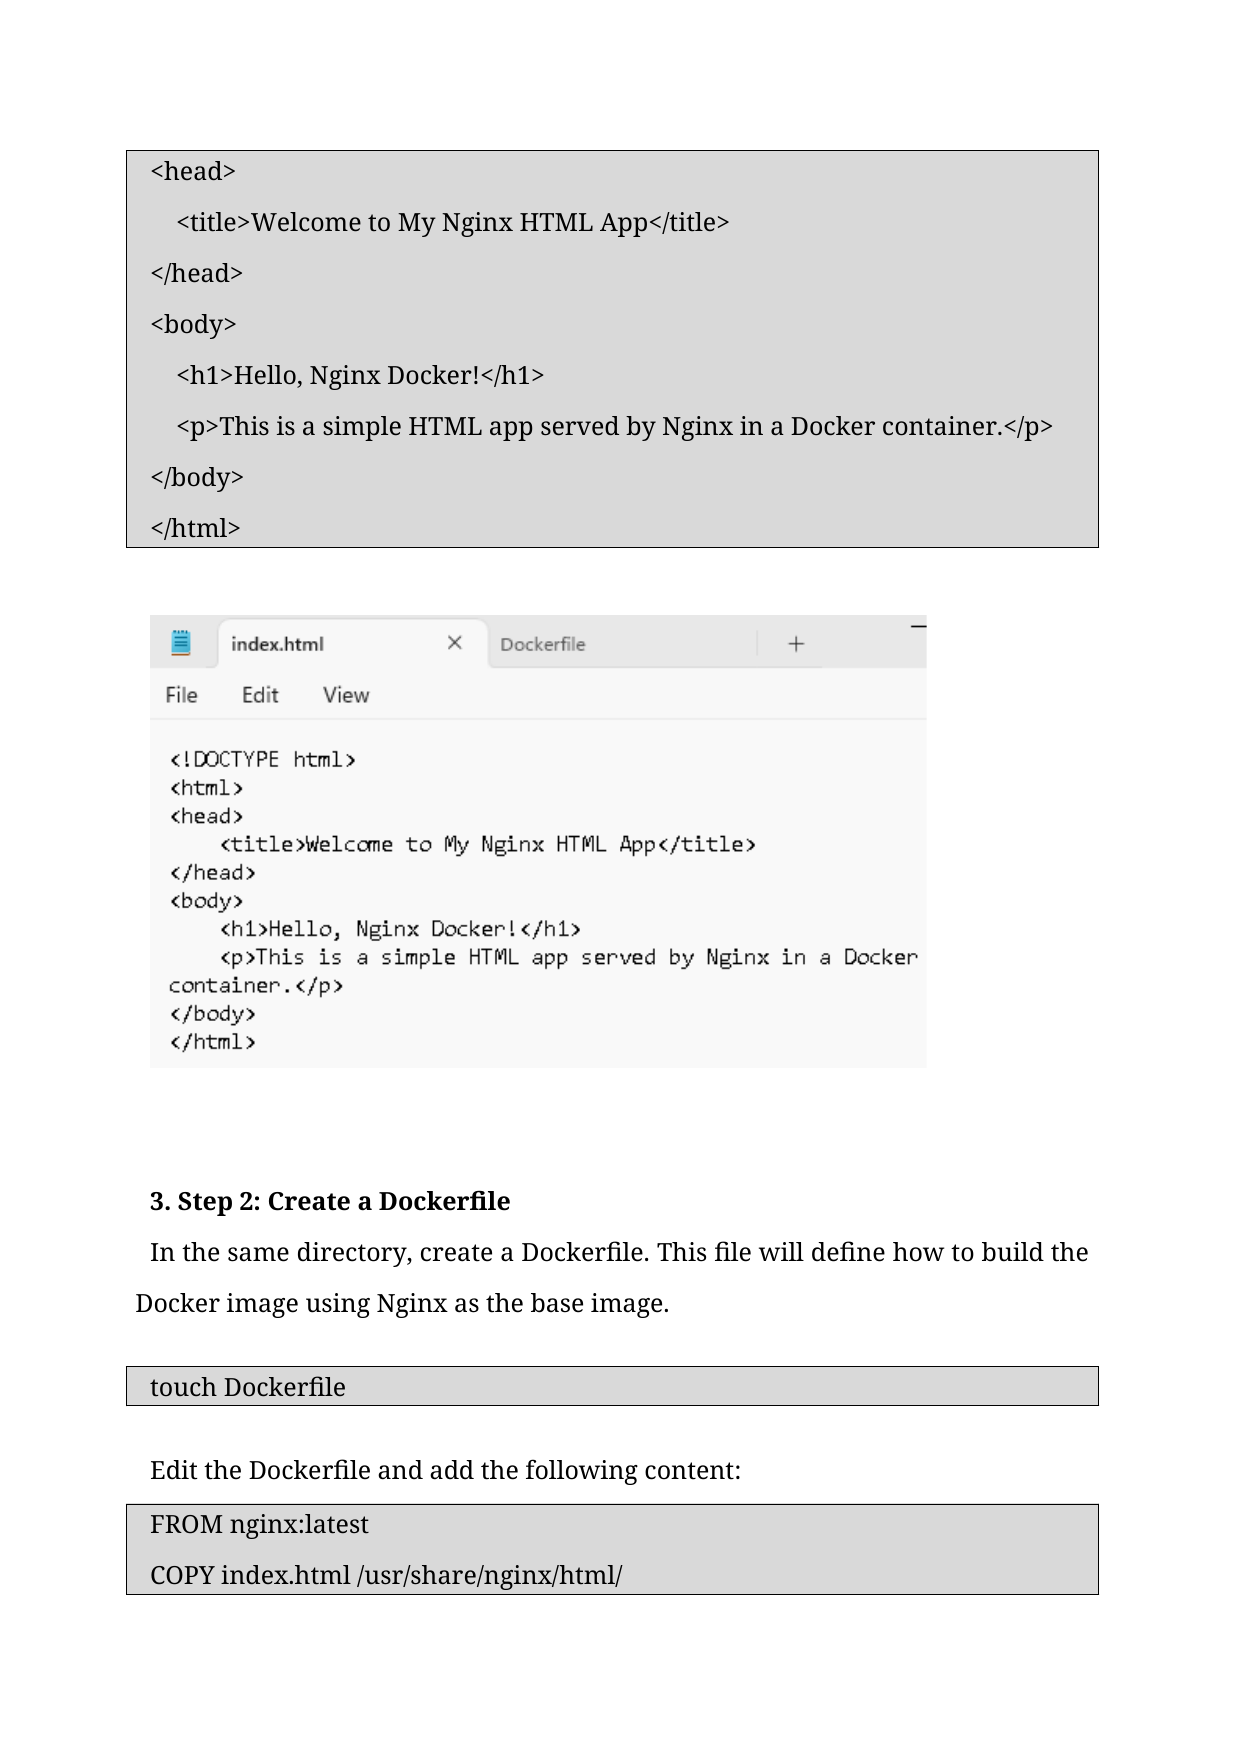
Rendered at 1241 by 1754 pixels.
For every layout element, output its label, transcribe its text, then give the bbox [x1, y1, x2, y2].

text <body> [127, 303, 1098, 340]
text COPY index.html /usr/share/nginx/html/ [127, 1554, 1098, 1594]
text In the same directory, create a Dockerfile. This file will define how to build the Docker image using Nginx as the base image. [135, 1235, 1090, 1320]
picture [150, 615, 927, 1068]
text </body> [127, 456, 1098, 493]
text </html> [127, 507, 1098, 547]
text Edit the Dockerfile and add the following content: [135, 1452, 1090, 1487]
text FROM nginx:latest [127, 1505, 1098, 1541]
text </head> [127, 252, 1098, 289]
text <title>Welcome to My Nginx HTML App</title> [127, 201, 1098, 238]
text <h1>Hello, Nginx Docker!</h1> [127, 354, 1098, 391]
text 3. Step 2: Create a Dockerfile [135, 1184, 1090, 1218]
text touch Dockerfile [127, 1367, 1098, 1405]
text <head> [127, 151, 1098, 187]
text <p>This is a simple HTML app served by Nginx in a Docker container.</p> [127, 405, 1098, 442]
